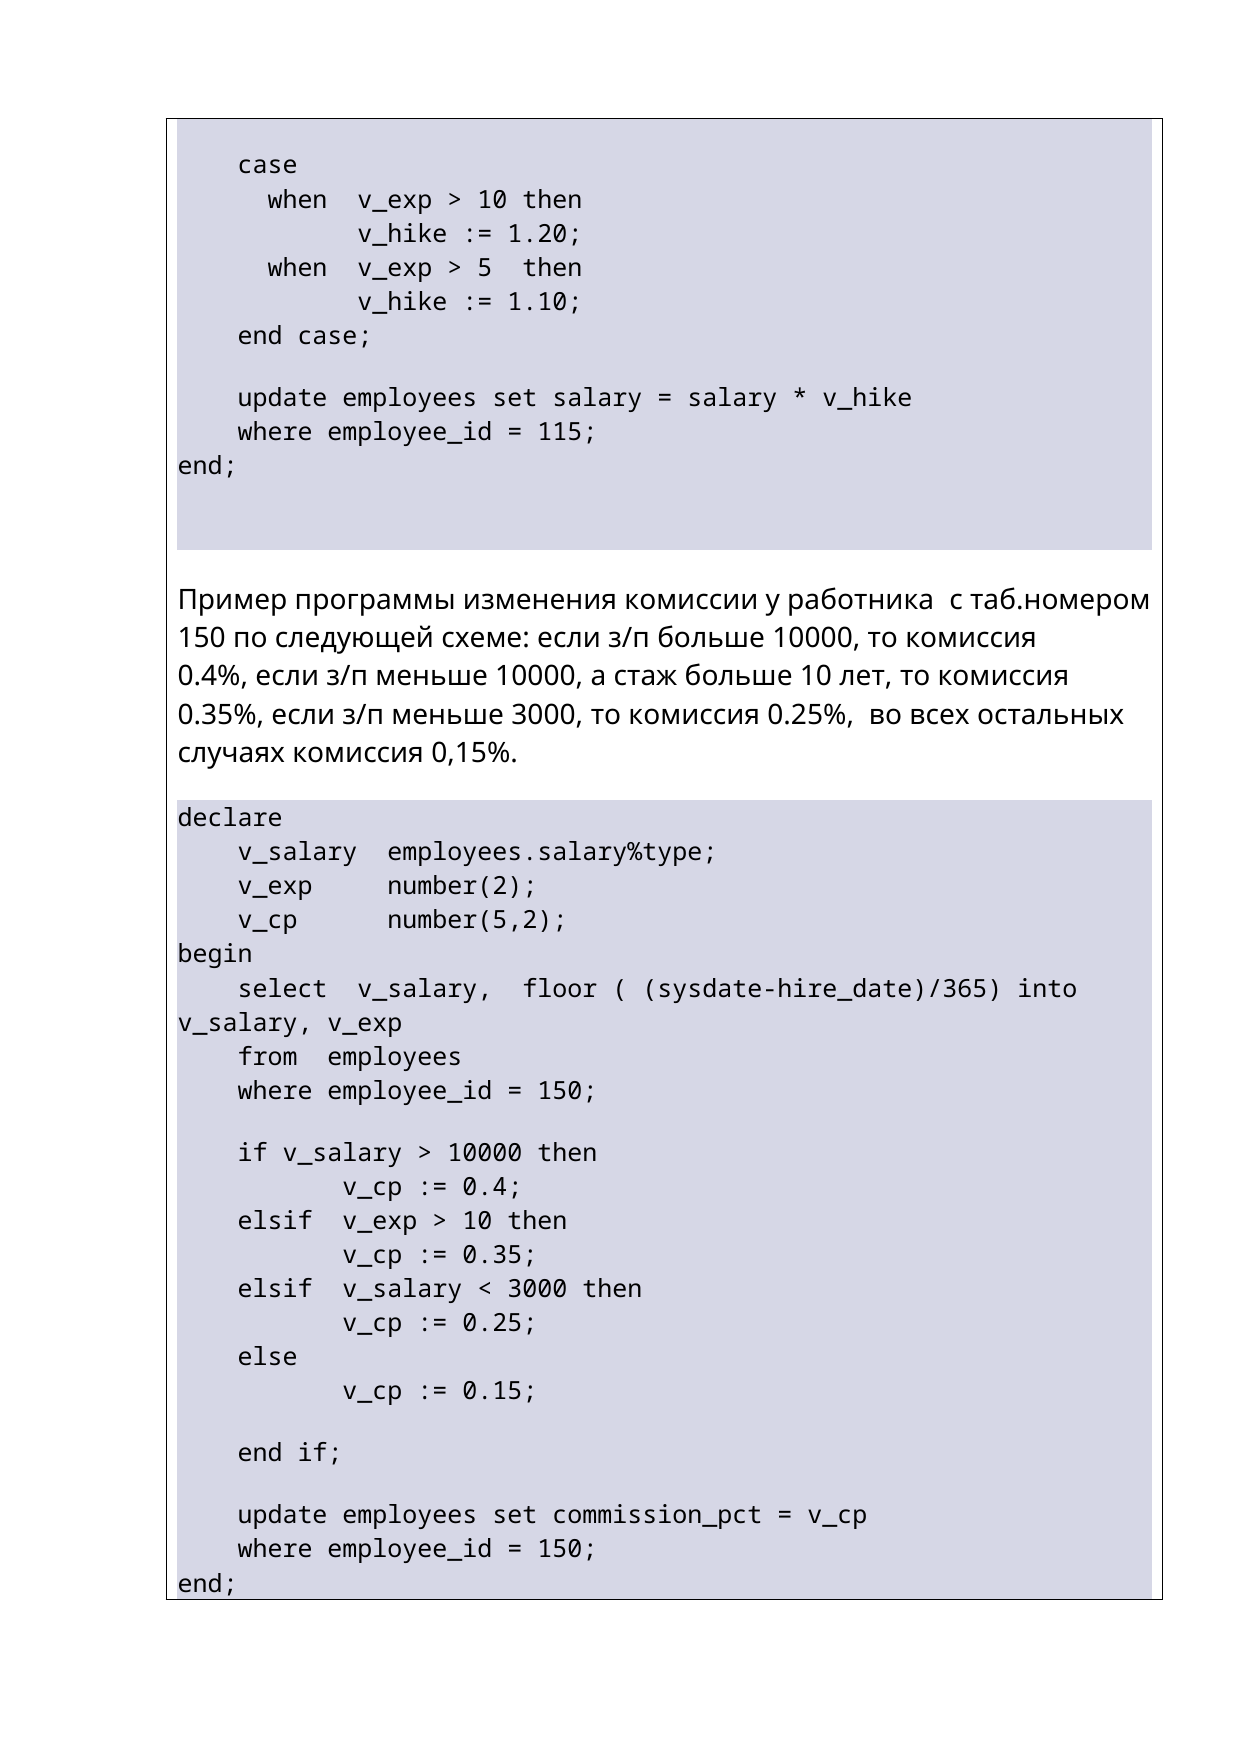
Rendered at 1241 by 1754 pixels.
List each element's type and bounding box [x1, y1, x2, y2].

table_header [167, 119, 1162, 1599]
